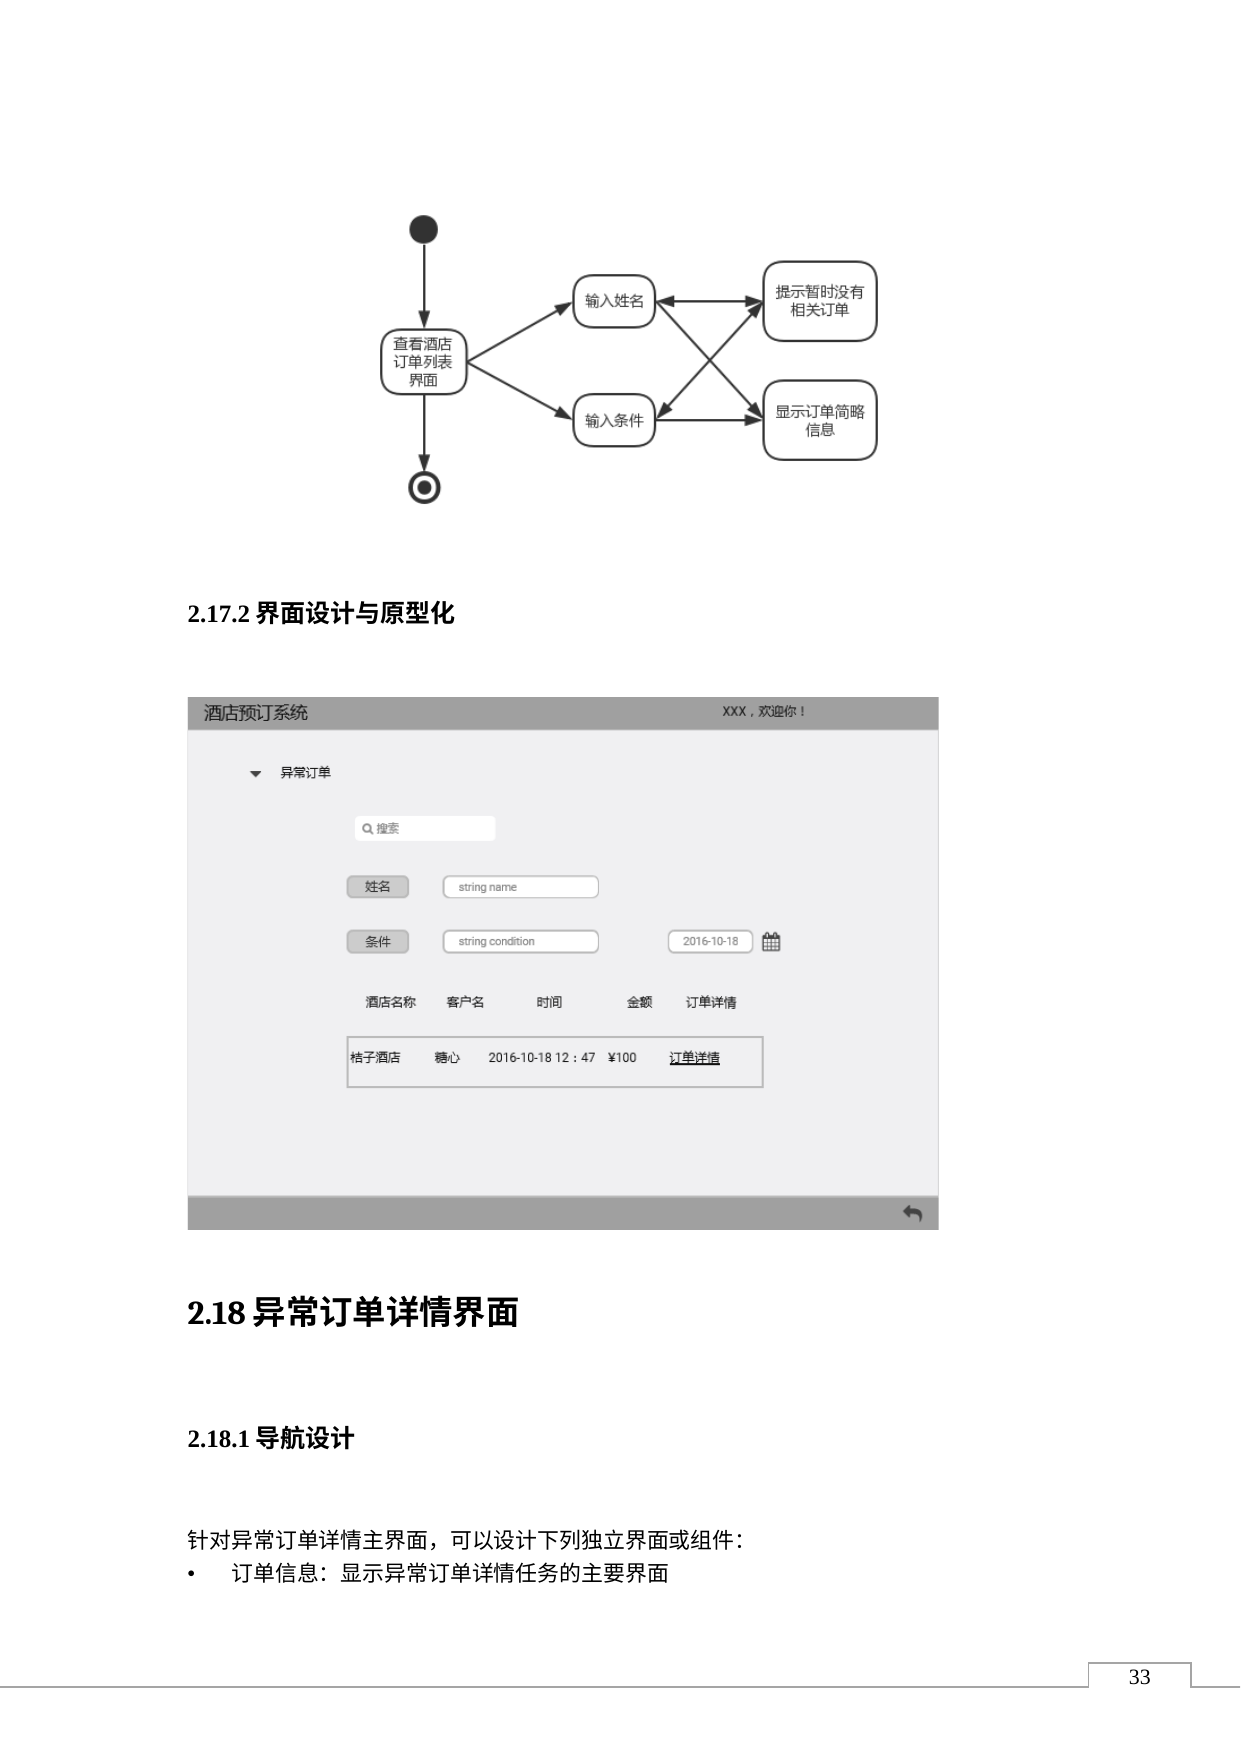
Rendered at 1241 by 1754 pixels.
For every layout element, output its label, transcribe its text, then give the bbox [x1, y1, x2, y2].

picture [187, 697, 939, 1230]
picture [327, 162, 913, 538]
subtitle 2.18.1导航设计 [187, 1404, 1053, 1469]
subtitle 2.17.2界面设计与原型化 [187, 579, 1053, 644]
subtitle 2.18异常订单详情界面 [187, 1277, 1053, 1342]
list 订单信息：显示异常订单详情任务的主要界面 [187, 1555, 1053, 1588]
text 针对异常订单详情主界面，可以设计下列独立界面或组件： [187, 1523, 1053, 1555]
